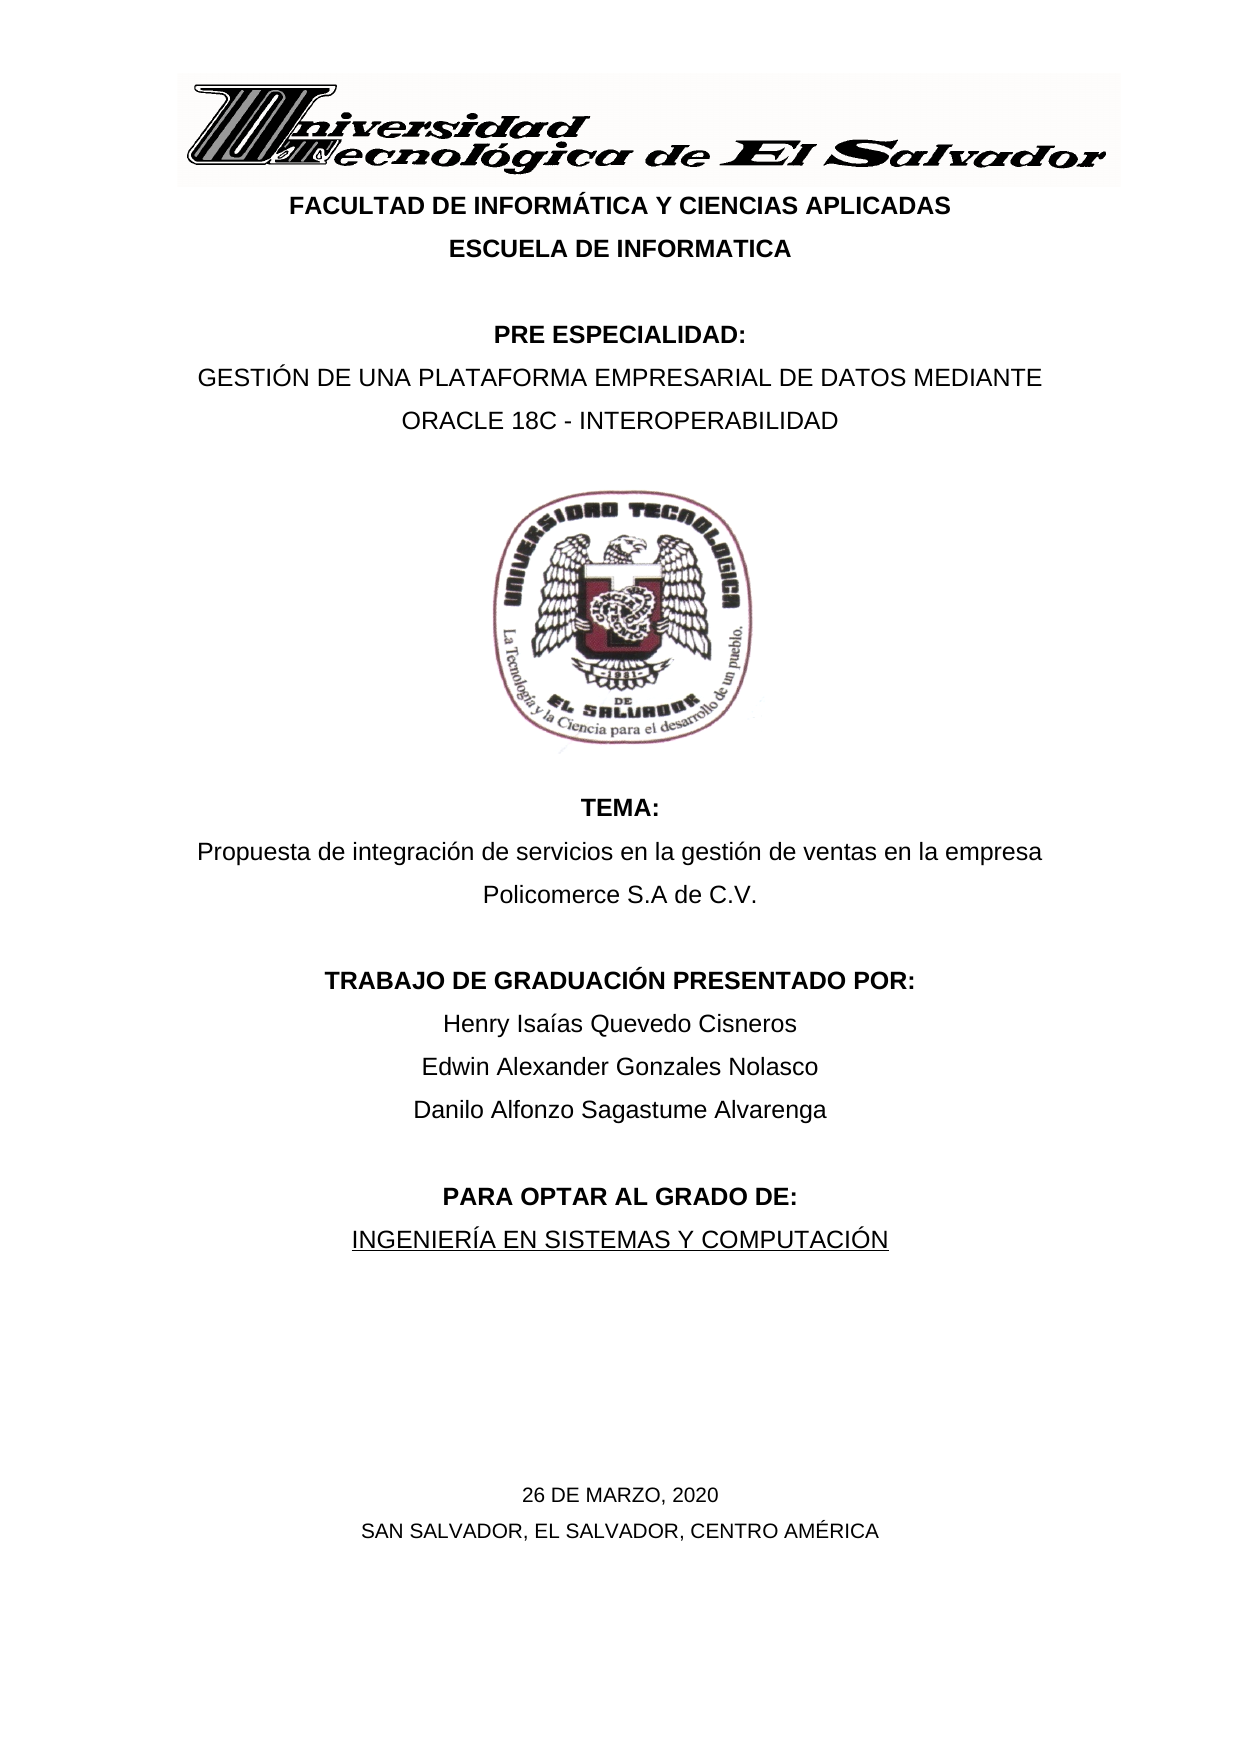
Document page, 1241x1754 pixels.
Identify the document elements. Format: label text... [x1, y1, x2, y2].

text ESCUELA DE INFORMATICA [177, 234, 1063, 263]
text PARA OPTAR AL GRADO DE: [177, 1181, 1063, 1210]
text TEMA: [177, 793, 1063, 822]
text Propuesta de integración de servicios en la gestión de ventas en la empresa Policomerce S.A de C.V. [177, 836, 1063, 908]
text PRE ESPECIALIDAD: [177, 320, 1063, 349]
picture [177, 73, 1121, 187]
text 26 DE MARZO, 2020 [177, 1483, 1063, 1507]
picture [478, 472, 765, 754]
text INGENIERÍA EN SISTEMAS Y COMPUTACIÓN [177, 1224, 1063, 1253]
text Henry Isaías Quevedo Cisneros [177, 1009, 1063, 1038]
text TRABAJO DE GRADUACIÓN PRESENTADO POR: [177, 966, 1063, 994]
text GESTIÓN DE UNA PLATAFORMA EMPRESARIAL DE DATOS MEDIANTE ORACLE 18C - INTEROPERABILIDAD [177, 363, 1063, 435]
text SAN SALVADOR, EL SALVADOR, CENTRO AMÉRICA [177, 1519, 1063, 1543]
text Danilo Alfonzo Sagastume Alvarenga [177, 1095, 1063, 1124]
text Edwin Alexander Gonzales Nolasco [177, 1052, 1063, 1081]
text FACULTAD DE INFORMÁTICA Y CIENCIAS APLICADAS [177, 191, 1063, 219]
